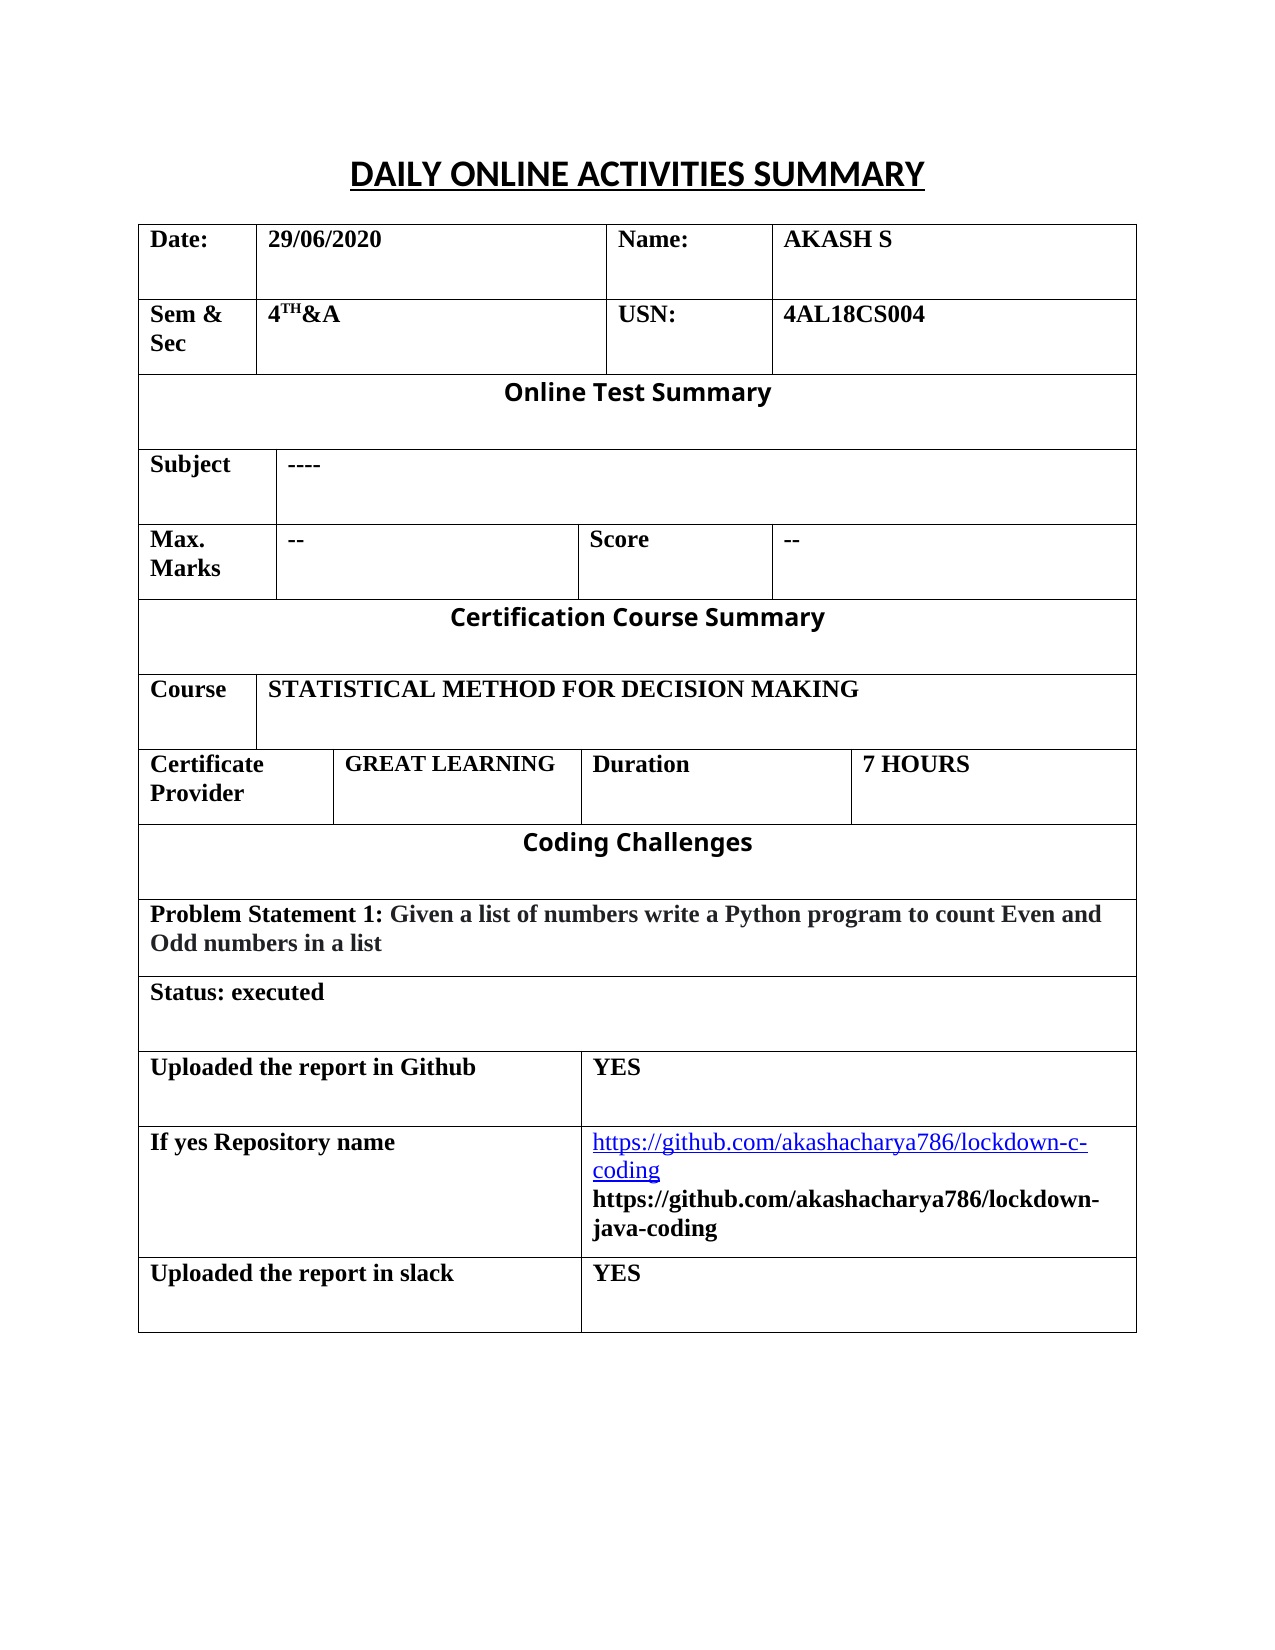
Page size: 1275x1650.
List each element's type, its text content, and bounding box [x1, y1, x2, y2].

table_header Name: [607, 225, 772, 298]
table_cell -- [773, 525, 1136, 598]
table_cell Coding Challenges [139, 825, 1136, 898]
table_cell Problem Statement 1: Given a list of numbers write a Python program to count Even and Odd numbers in a list [139, 900, 1136, 976]
table_cell Certification Course Summary [139, 600, 1136, 673]
table_cell https://github.com/akashacharya786/lockdown-c-coding https://github.com/akashacharya786/lockdown-java-coding [582, 1127, 1136, 1257]
table_cell GREAT LEARNING [334, 750, 581, 823]
table_cell Duration [582, 750, 851, 823]
table_header Date: [139, 225, 256, 298]
table_cell USN: [607, 300, 772, 373]
table_cell Course [139, 675, 256, 748]
table_header AKASH S [773, 225, 1136, 298]
table_cell STATISTICAL METHOD FOR DECISION MAKING [257, 675, 1136, 748]
table_cell -- [277, 525, 578, 598]
table_cell YES [582, 1052, 1136, 1126]
table_cell 7 HOURS [852, 750, 1136, 823]
table_cell YES [582, 1258, 1136, 1332]
table_cell Score [579, 525, 772, 598]
table_cell Uploaded the report in Github [139, 1052, 581, 1126]
table_cell If yes Repository name [139, 1127, 581, 1257]
table_cell ---- [277, 450, 1136, 523]
table_cell Online Test Summary [139, 375, 1136, 448]
table_cell Subject [139, 450, 276, 523]
table_cell Uploaded the report in slack [139, 1258, 581, 1332]
table_cell Max. Marks [139, 525, 276, 598]
table_cell Status: executed [139, 977, 1136, 1051]
table_cell 4TH&A [257, 300, 606, 373]
text DAILY ONLINE ACTIVITIES SUMMARY [150, 150, 1125, 196]
table_header 29/06/2020 [257, 225, 606, 298]
table_cell 4AL18CS004 [773, 300, 1136, 373]
table_cell Sem & Sec [139, 300, 256, 373]
table_cell Certificate Provider [139, 750, 333, 823]
